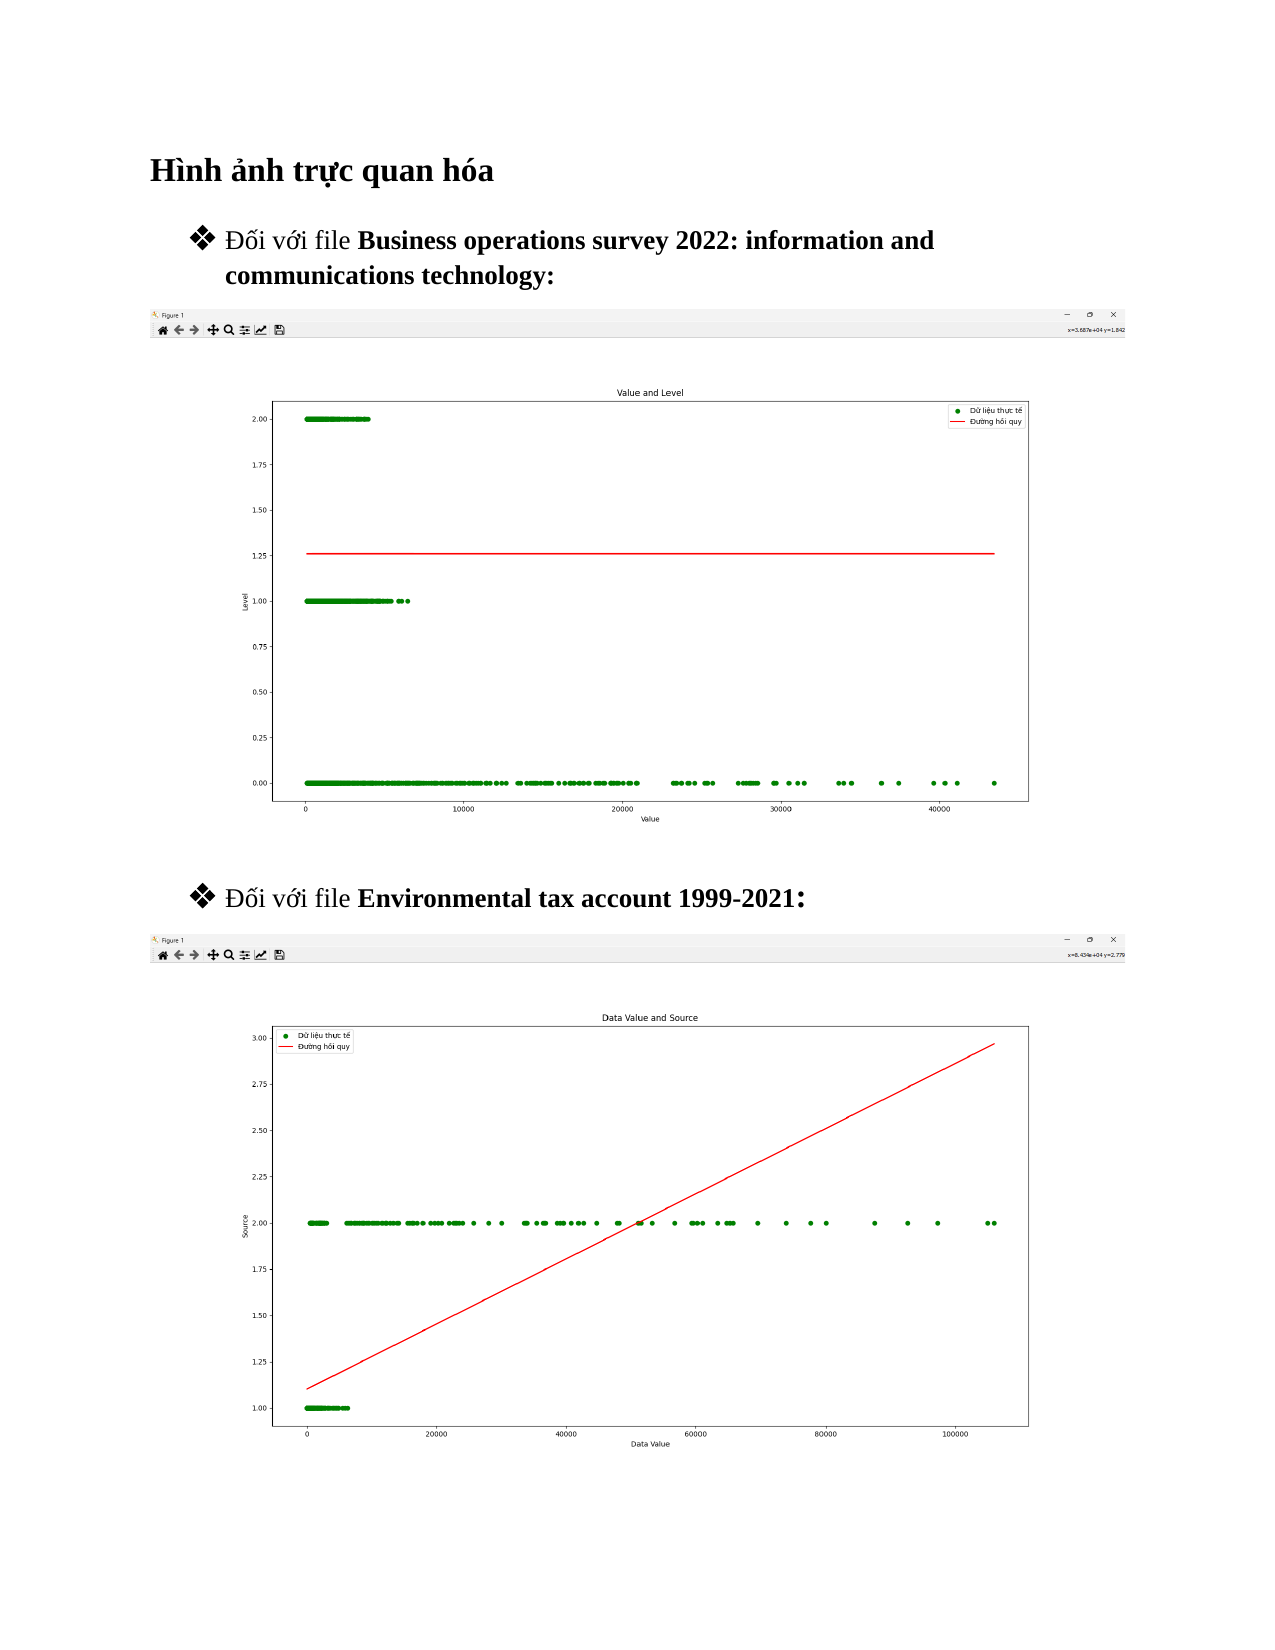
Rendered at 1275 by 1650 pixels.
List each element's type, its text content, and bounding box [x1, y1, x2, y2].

picture [150, 934, 1125, 1483]
text Hình ảnh trực quan hóa [150, 150, 1125, 188]
picture [150, 309, 1125, 858]
list Đối với file Business operations survey 2022: information and communications technology: [187, 224, 1125, 290]
list Đối với file Environmental tax account 1999-2021: [187, 877, 1125, 915]
